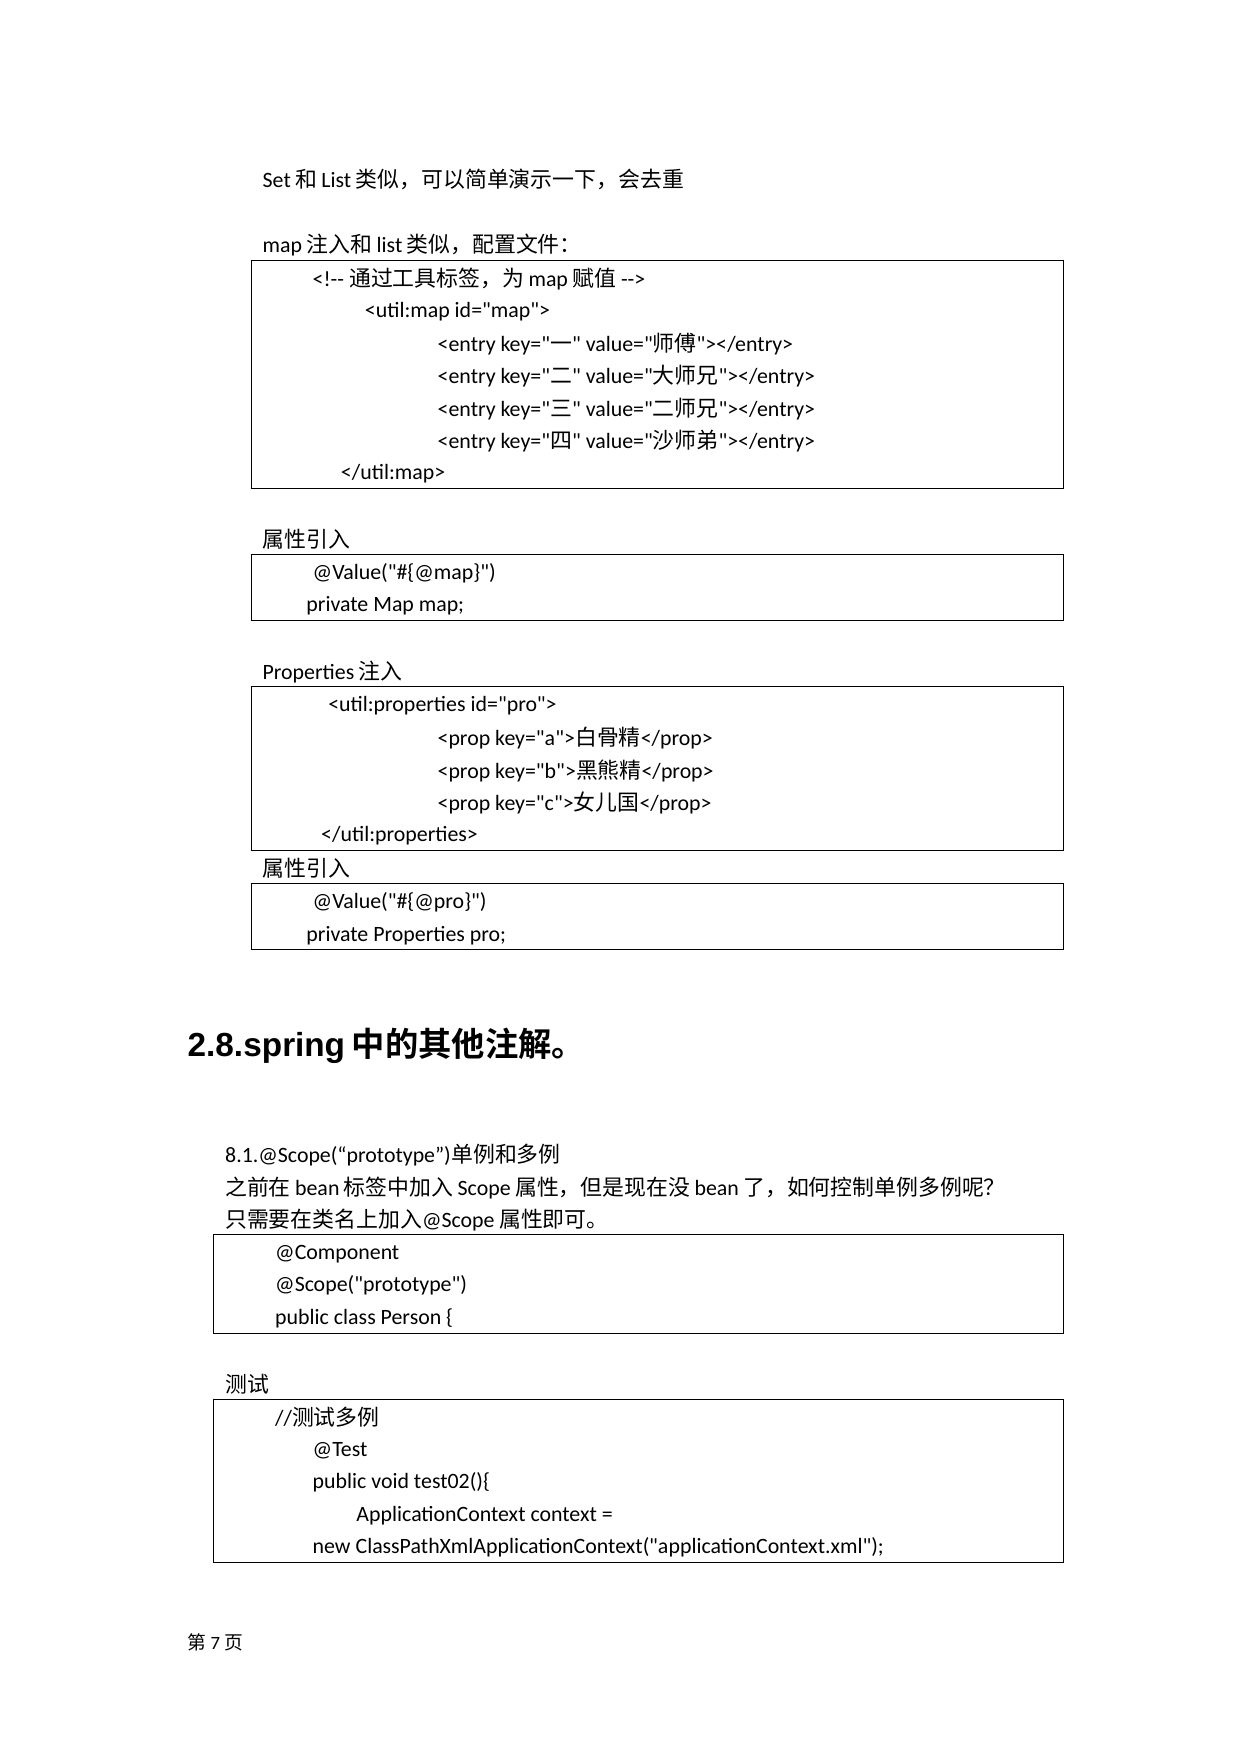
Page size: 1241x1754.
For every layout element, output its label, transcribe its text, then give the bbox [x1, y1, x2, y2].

list 属性引入 [262, 522, 1053, 554]
list 测试 [225, 1366, 1053, 1399]
table_header @Value("#{@map}") private Map map; [252, 555, 1063, 620]
list 只需要在类名上加入@Scope属性即可。 [225, 1202, 1053, 1234]
table_header @Value("#{@pro}") private Properties pro; [252, 884, 1063, 949]
subtitle 2.8.spring中的其他注解。 [187, 1010, 1053, 1075]
list Set和List类似，可以简单演示一下，会去重 [262, 162, 1053, 194]
list map注入和list类似，配置文件： [262, 227, 1053, 259]
list 8.1.@Scope(“prototype”)单例和多例 [225, 1137, 1053, 1169]
table_header <util:properties id="pro"> <prop key="a">白骨精</prop> <prop key="b">黑熊精</prop> <prop key="c">女儿国</prop> </util:properties> [252, 687, 1063, 850]
list 属性引入 [262, 851, 1053, 883]
table_header <!-- 通过工具标签，为map赋值 --> <util:map id="map"> <entry key="一" value="师傅"></entry> <entry key="二" value="大师兄"></entry> <entry key="三" value="二师兄"></entry> <entry key="四" value="沙师弟"></entry> </util:map> [252, 261, 1063, 488]
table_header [214, 1400, 1063, 1562]
list 之前在bean标签中加入Scope属性，但是现在没bean了，如何控制单例多例呢？ [225, 1169, 1053, 1202]
list Properties注入 [262, 654, 1053, 686]
table_header @Component @Scope("prototype") public class Person { [214, 1235, 1063, 1333]
